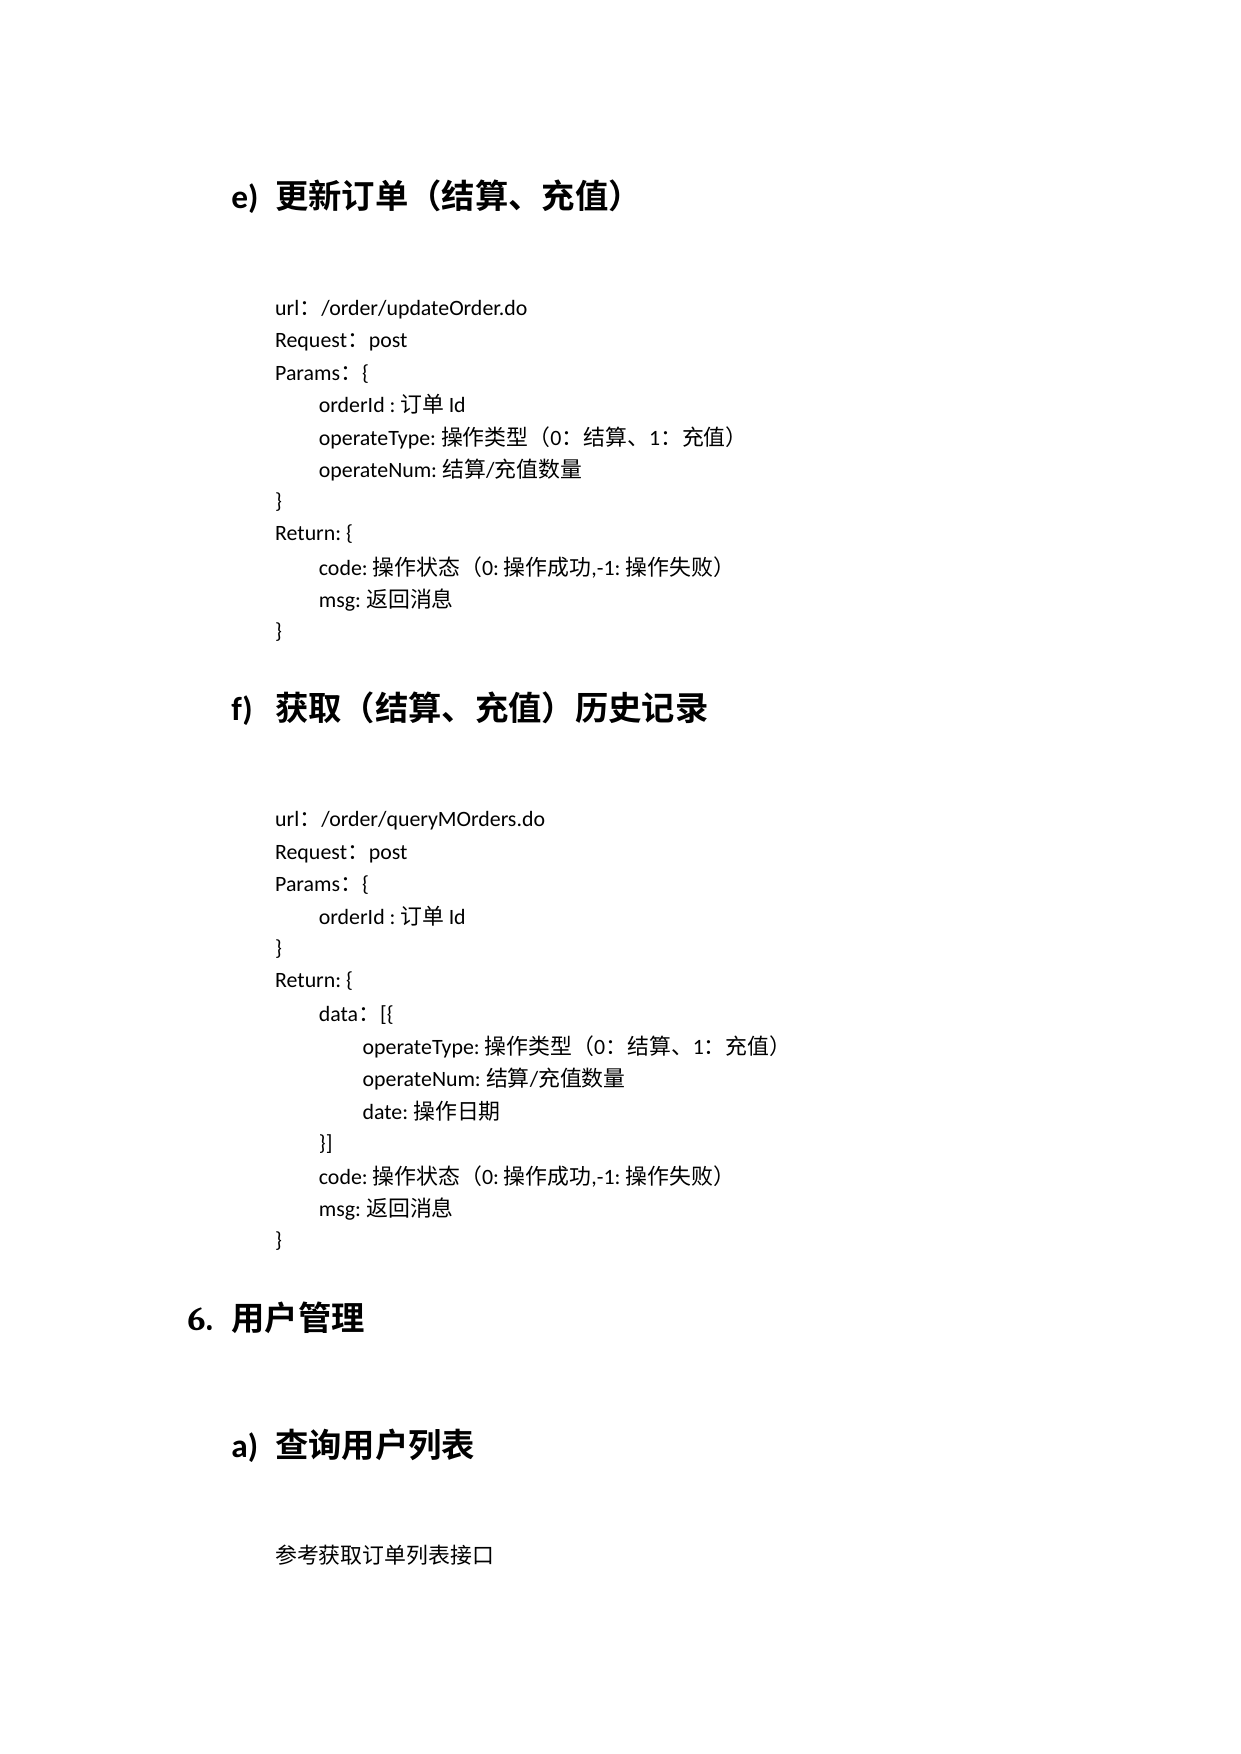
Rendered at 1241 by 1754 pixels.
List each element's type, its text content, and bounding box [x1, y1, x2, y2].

text operateType: 操作类型（0：结算、1：充值） [275, 419, 1053, 452]
text Return: { [275, 517, 1053, 549]
text orderId : 订单Id [275, 387, 1053, 419]
text operateType: 操作类型（0：结算、1：充值） [275, 1028, 1053, 1061]
text }] [275, 1126, 1053, 1158]
text } [275, 484, 1053, 517]
text } [275, 614, 1053, 647]
text msg: 返回消息 [275, 1191, 1053, 1223]
text } [275, 931, 1053, 963]
text code: 操作状态（0: 操作成功,-1: 操作失败） [275, 549, 1053, 582]
subtitle 更新订单（结算、充值） [231, 162, 1053, 227]
text date: 操作日期 [275, 1093, 1053, 1126]
subtitle 获取（结算、充值）历史记录 [231, 674, 1053, 739]
text data：[{ [275, 996, 1053, 1028]
subtitle 查询用户列表 [231, 1410, 1053, 1475]
subtitle 用户管理 [187, 1283, 1053, 1348]
text orderId : 订单Id [275, 898, 1053, 931]
text 参考获取订单列表接口 [275, 1537, 1053, 1570]
text Request：post [275, 833, 1053, 866]
text operateNum: 结算/充值数量 [275, 1061, 1053, 1093]
text msg: 返回消息 [275, 582, 1053, 614]
text } [275, 1223, 1053, 1256]
text code: 操作状态（0: 操作成功,-1: 操作失败） [275, 1158, 1053, 1191]
text url：/order/queryMOrders.do [275, 801, 1053, 833]
text Params：{ [275, 866, 1053, 898]
text operateNum: 结算/充值数量 [275, 452, 1053, 484]
text Params：{ [275, 354, 1053, 387]
text Return: { [275, 963, 1053, 996]
text Request：post [275, 322, 1053, 354]
text url：/order/updateOrder.do [275, 289, 1053, 322]
